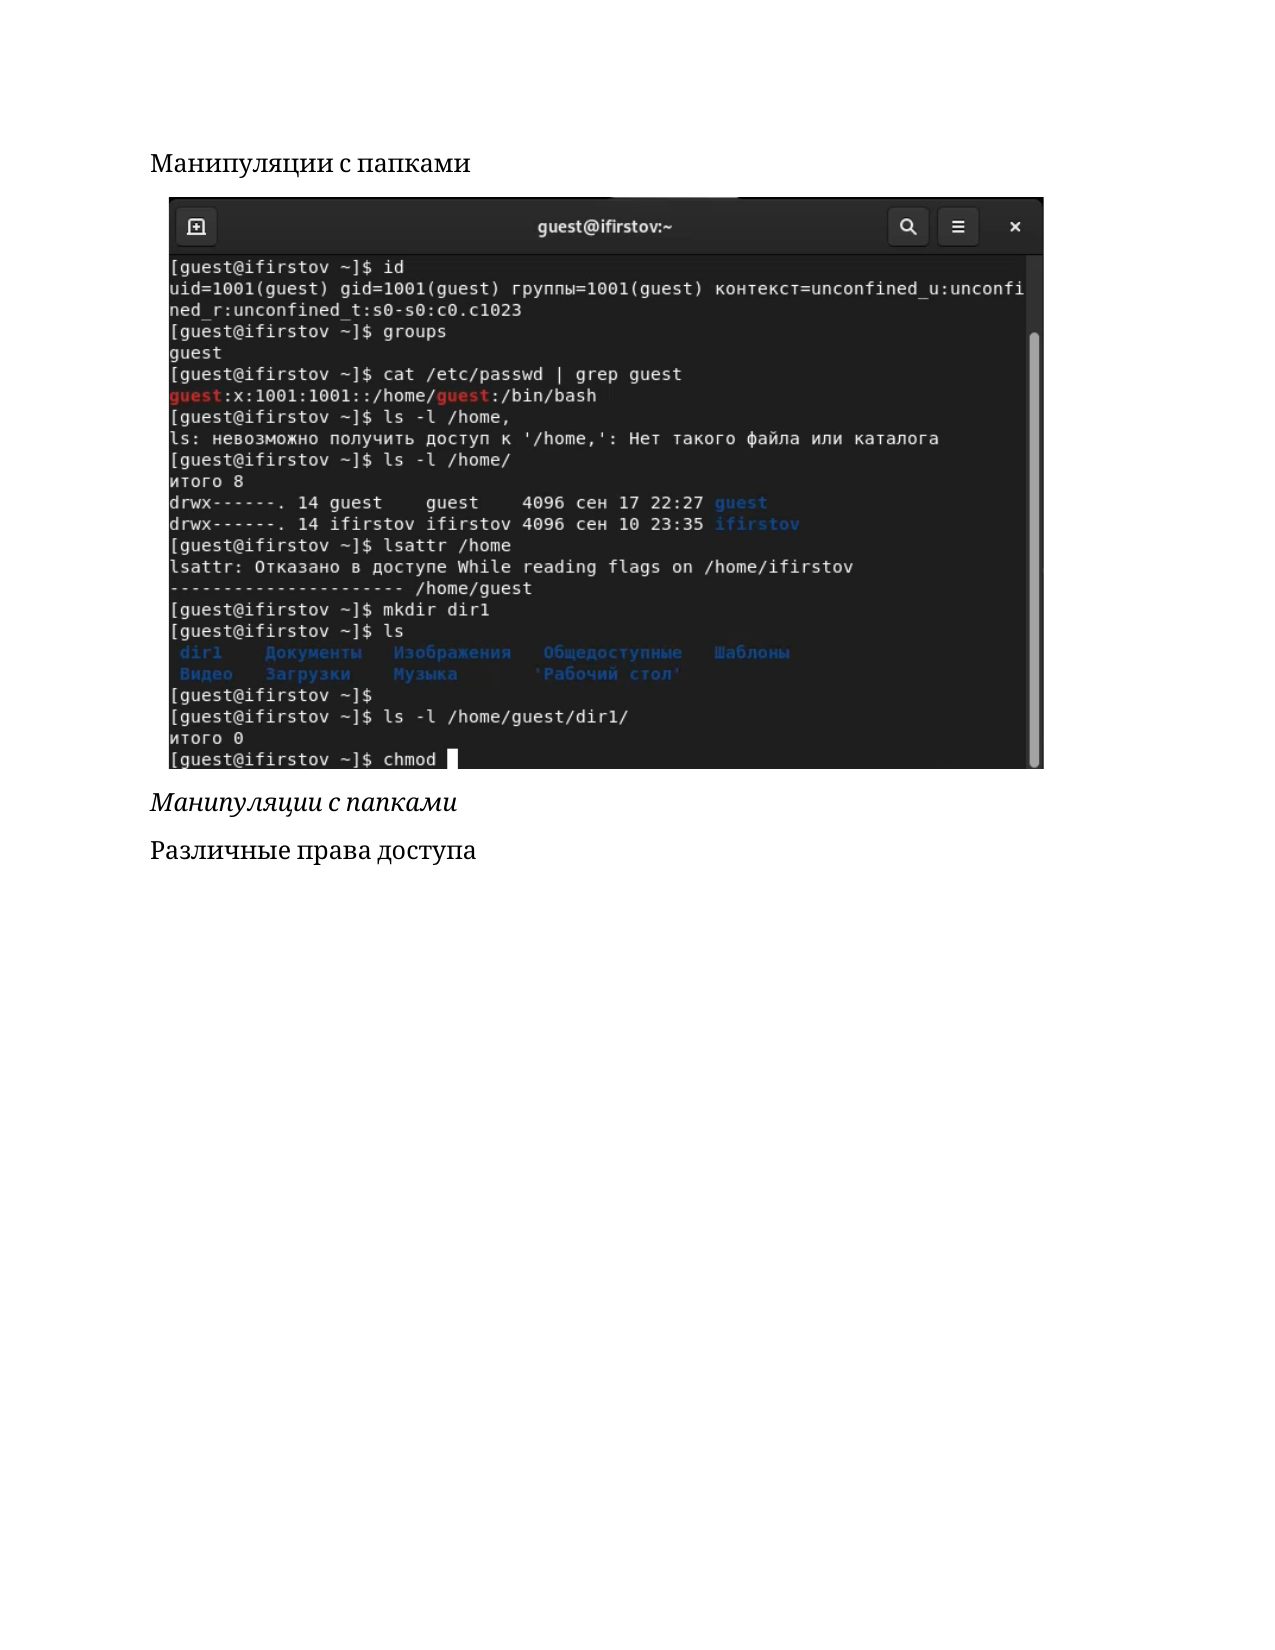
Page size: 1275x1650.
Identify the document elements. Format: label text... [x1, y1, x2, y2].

text Манипуляции с папками [150, 789, 1125, 818]
picture [168, 197, 1044, 769]
text Манипуляции с папками [150, 150, 1125, 179]
text Различные права доступа [150, 837, 1125, 866]
